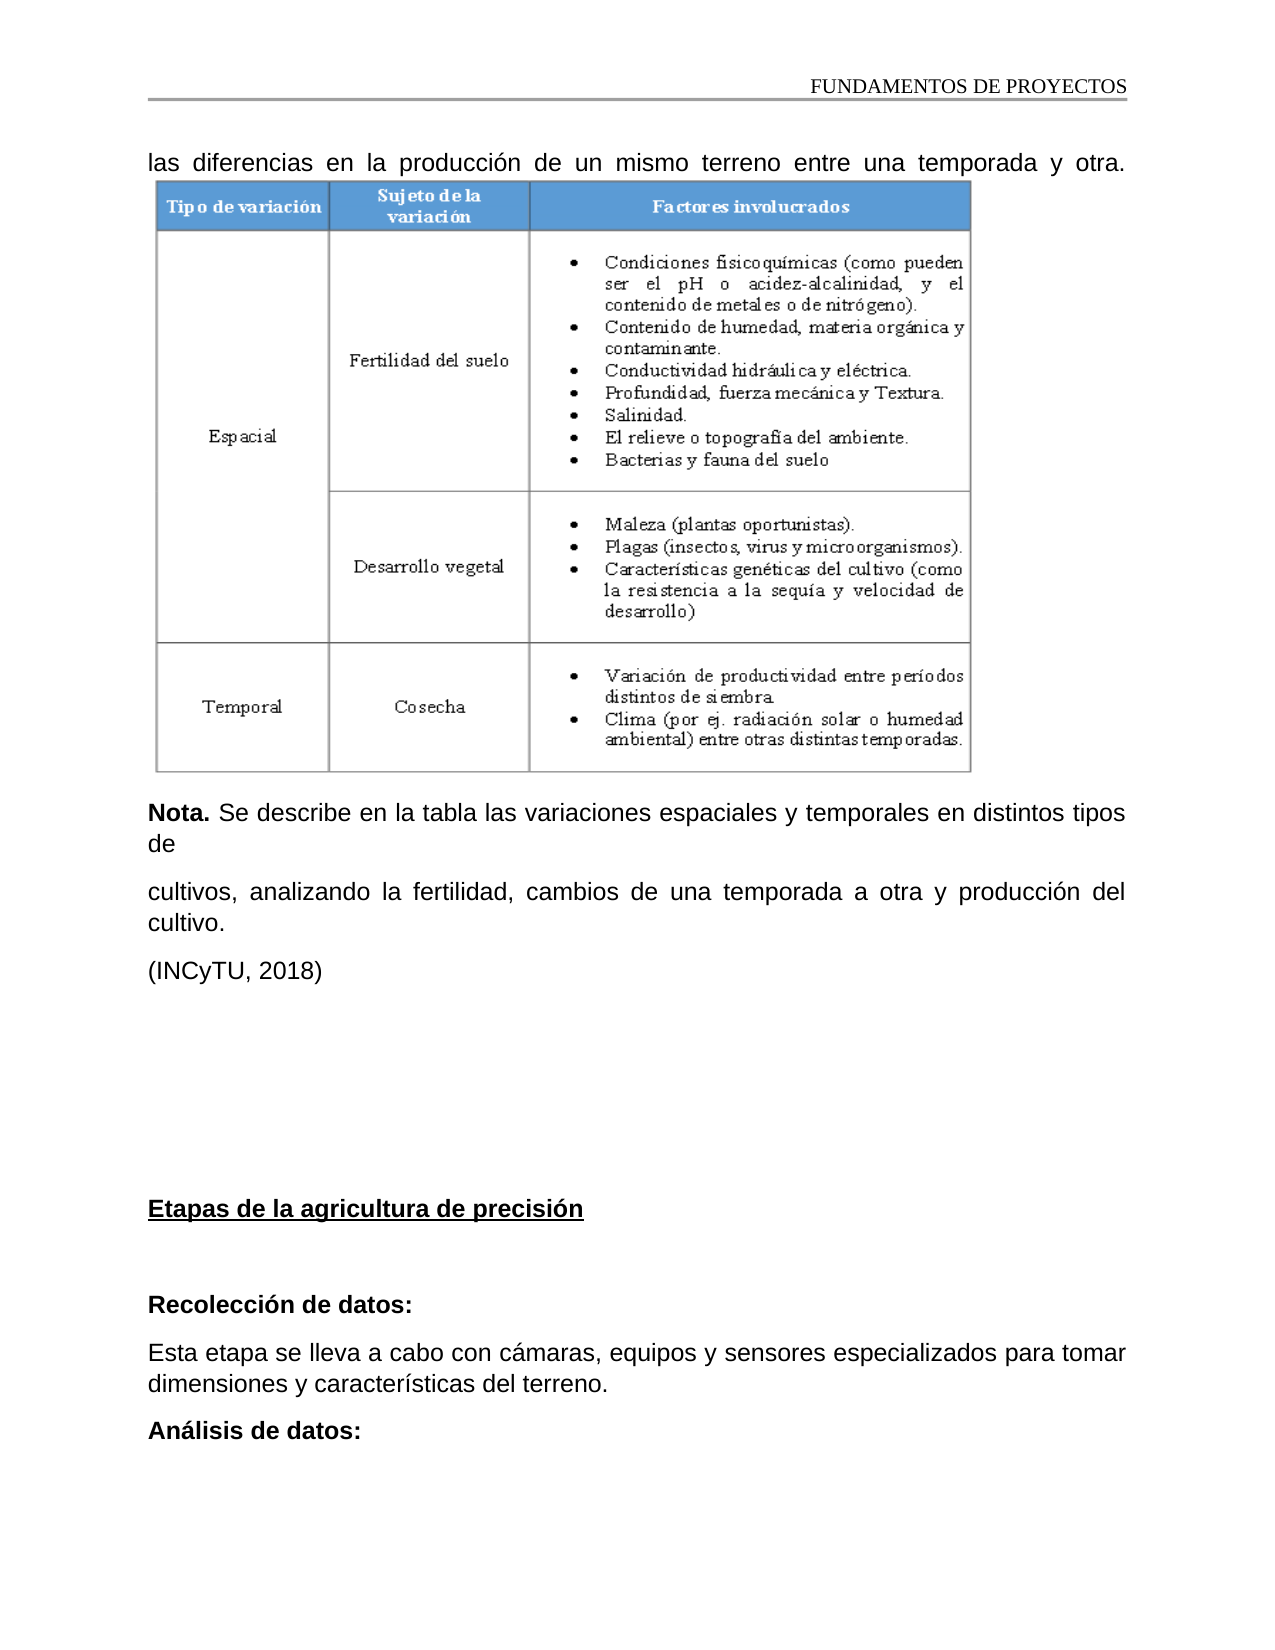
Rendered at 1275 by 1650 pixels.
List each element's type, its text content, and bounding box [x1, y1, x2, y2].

text (INCyTU, 2018) [148, 956, 1127, 984]
picture [147, 178, 983, 780]
text Esta etapa se lleva a cabo con cámaras, equipos y sensores especializados para tomar dimensiones y características del terreno. [148, 1337, 1127, 1397]
text Recolección de datos: [148, 1290, 1127, 1318]
text Etapas de la agricultura de precisión [148, 1194, 1127, 1223]
text Nota. Se describe en la tabla las variaciones espaciales y temporales en distintos tipos de [148, 798, 1127, 858]
text cultivos, analizando la fertilidad, cambios de una temporada a otra y producción del cultivo. [148, 877, 1127, 937]
text Análisis de datos: [148, 1416, 1127, 1445]
